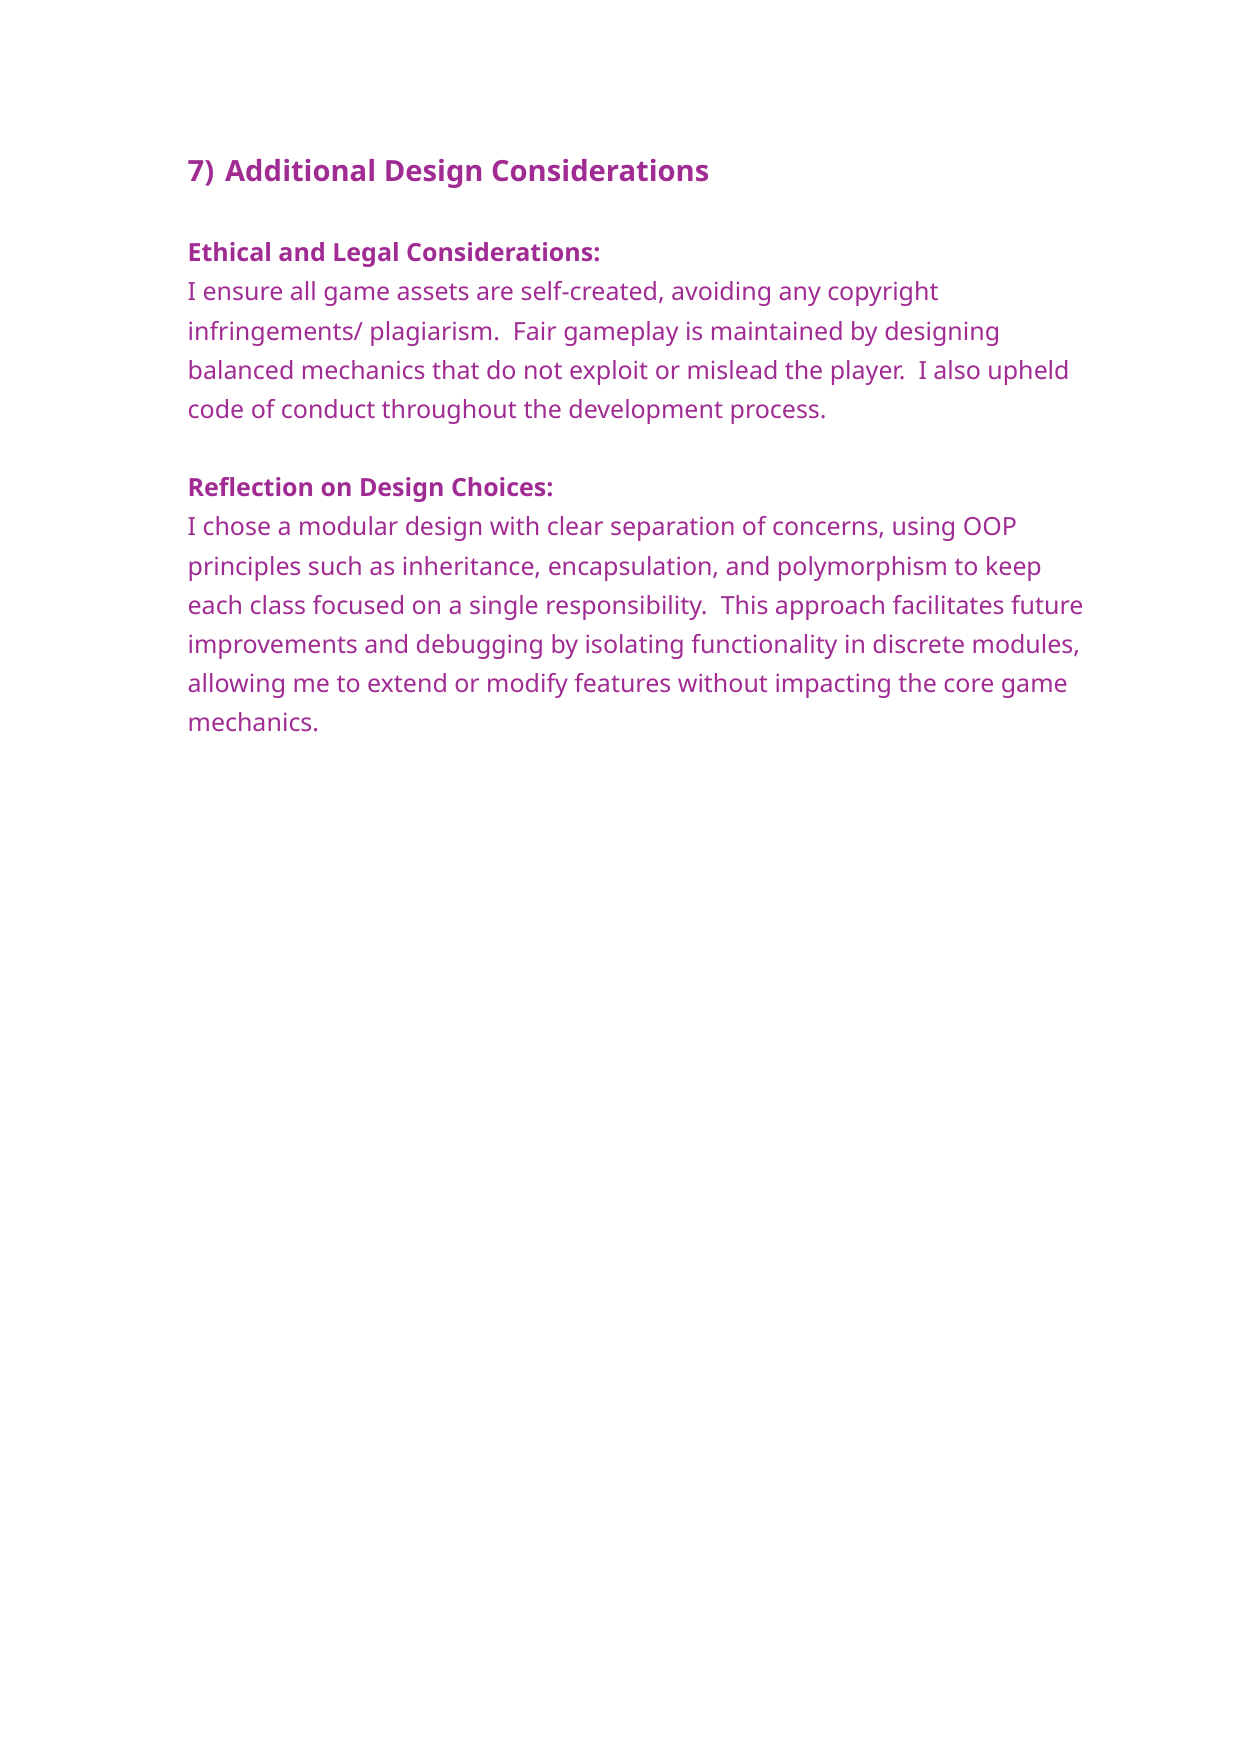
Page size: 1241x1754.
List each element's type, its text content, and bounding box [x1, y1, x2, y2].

text Reflection on Design Choices: I chose a modular design with clear separation of concerns, using OOP principles such as inheritance, encapsulation, and polymorphism to keep each class focused on a single responsibility. This approach facilitates future improvements and debugging by isolating functionality in discrete modules, allowing me to extend or modify features without impacting the core game mechanics. [187, 470, 1090, 739]
text Ethical and Legal Considerations: I ensure all game assets are self-created, avoiding any copyright infringements/ plagiarism. Fair gameplay is maintained by designing balanced mechanics that do not exploit or mislead the player. I also upheld code of conduct throughout the development process. [187, 235, 1090, 426]
list Additional Design Considerations [187, 150, 1090, 190]
